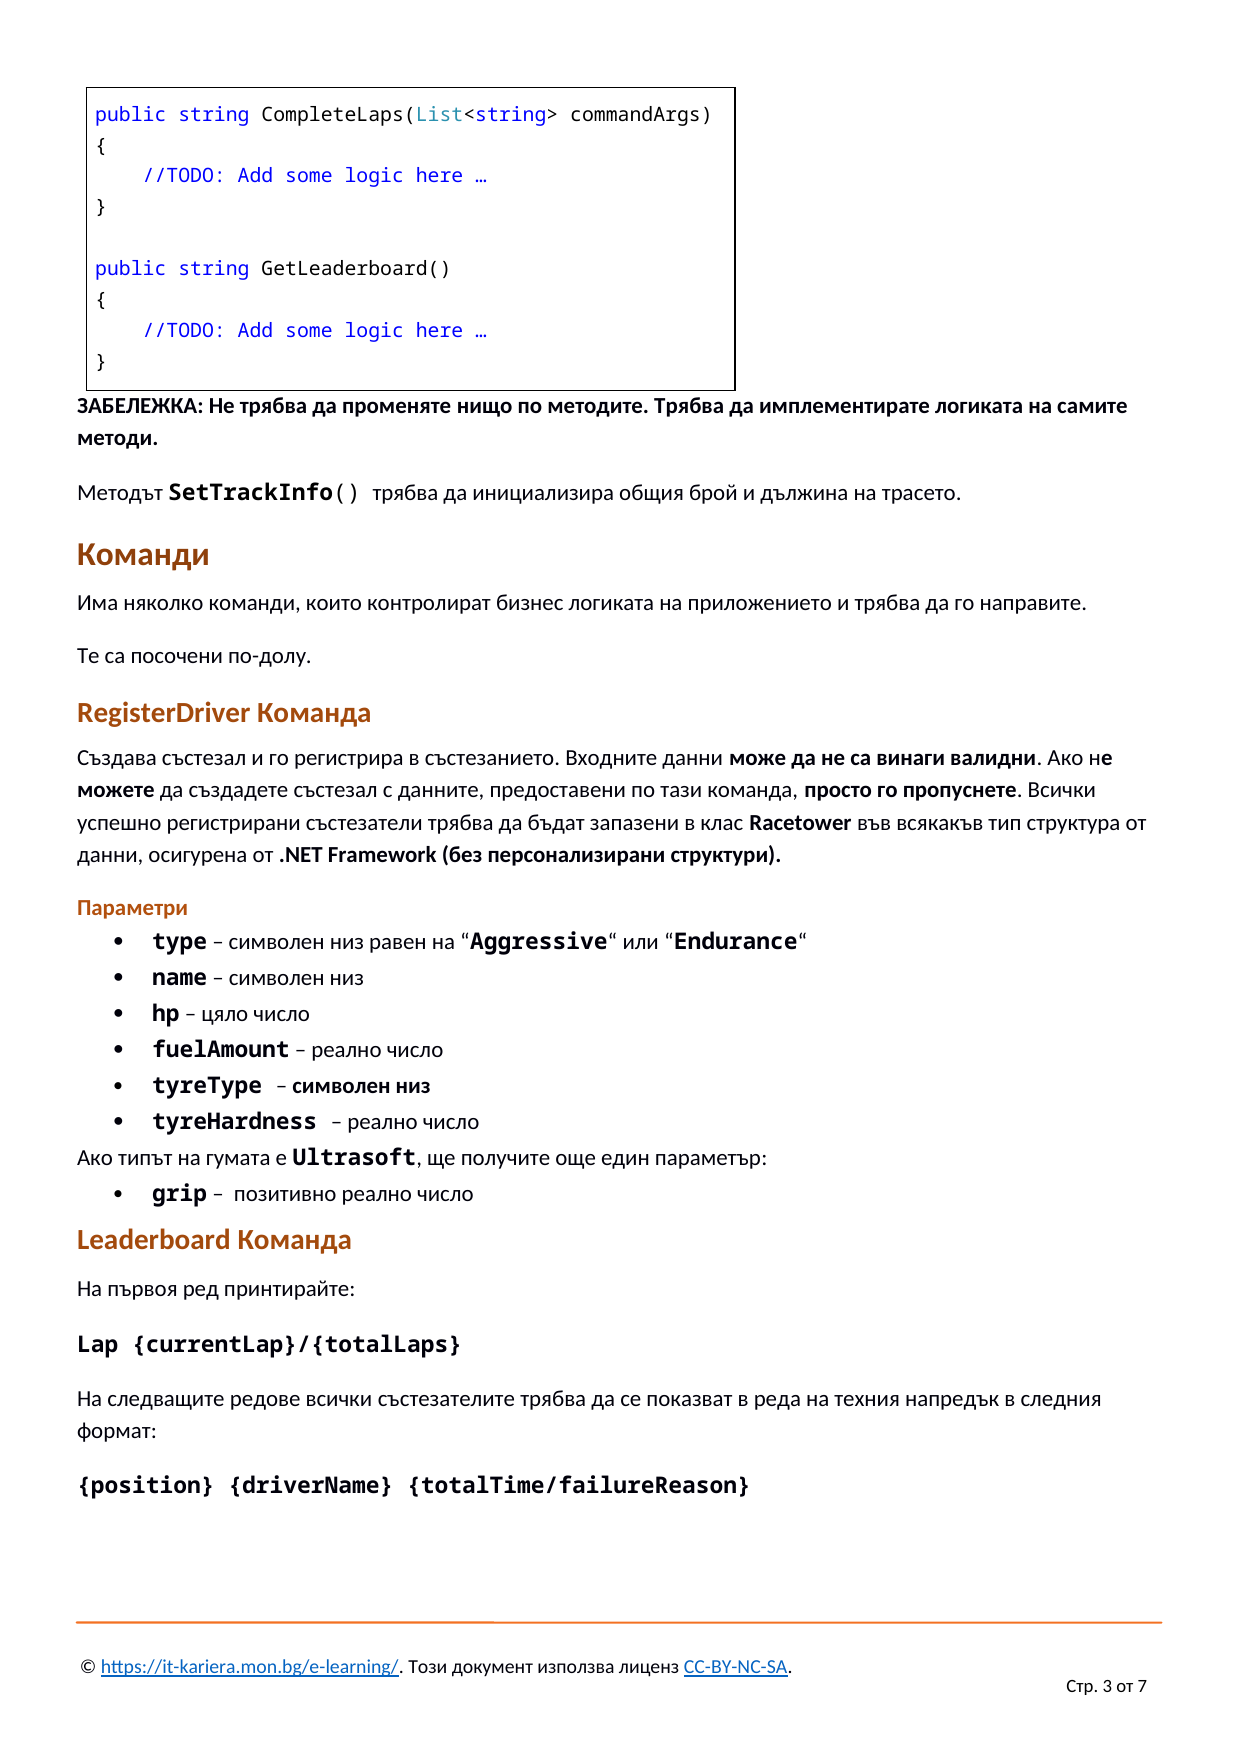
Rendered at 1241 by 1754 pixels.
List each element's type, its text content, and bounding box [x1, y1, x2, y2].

list tyreHardness – реално число [114, 1105, 1163, 1136]
subtitle Команди [77, 533, 1163, 574]
text Lap {currentLap}/{totalLaps} [77, 1327, 1163, 1359]
list hp – цяло число [114, 997, 1163, 1028]
subtitle RegisterDriver Команда [77, 694, 1163, 730]
list grip – позитивно реално число [114, 1177, 1163, 1208]
text Те са посочени по-долу. [77, 641, 1163, 669]
text На първоя ред принтирайте: [77, 1274, 1163, 1302]
text Методът SetTrackInfo() трябва да инициализира общия брой и дължина на трасето. [77, 476, 1163, 507]
text Създава състезал и го регистрира в състезанието. Входните данни може да не са винаги валидни. Ако не можете да създадете състезал с данните, предоставени по тази команда, просто го пропуснете. Всички успешно регистрирани състезатели трябва да бъдат запазени в клас Racetower във всякакъв тип структура от данни, осигурена от .NET Framework (без персонализирани структури). [77, 743, 1163, 868]
text ЗАБЕЛЕЖКА: Не трябва да променяте нищо по методите. Трябва да имплементирате логиката на самите методи. [77, 391, 1163, 451]
text На следващите редове всички състезателите трябва да се показват в реда на техния напредък в следния формат: [77, 1384, 1163, 1444]
list type – символен низ равен на “Aggressive“ или “Endurance“ [114, 925, 1163, 956]
subtitle Leaderboard Команда [77, 1221, 1163, 1257]
text {position} {driverName} {totalTime/failureReason} [77, 1469, 1163, 1501]
list tyreType – символен низ [114, 1069, 1163, 1100]
list name – символен низ [114, 961, 1163, 992]
subtitle Параметри [77, 893, 1163, 921]
text Ако типът на гумата е Ultrasoft, ще получите още един параметър: [77, 1141, 1163, 1172]
text Има няколко команди, които контролират бизнес логиката на приложението и трябва да го направите. [77, 588, 1163, 616]
list fuelAmount – реално число [114, 1033, 1163, 1064]
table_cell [87, 88, 734, 390]
